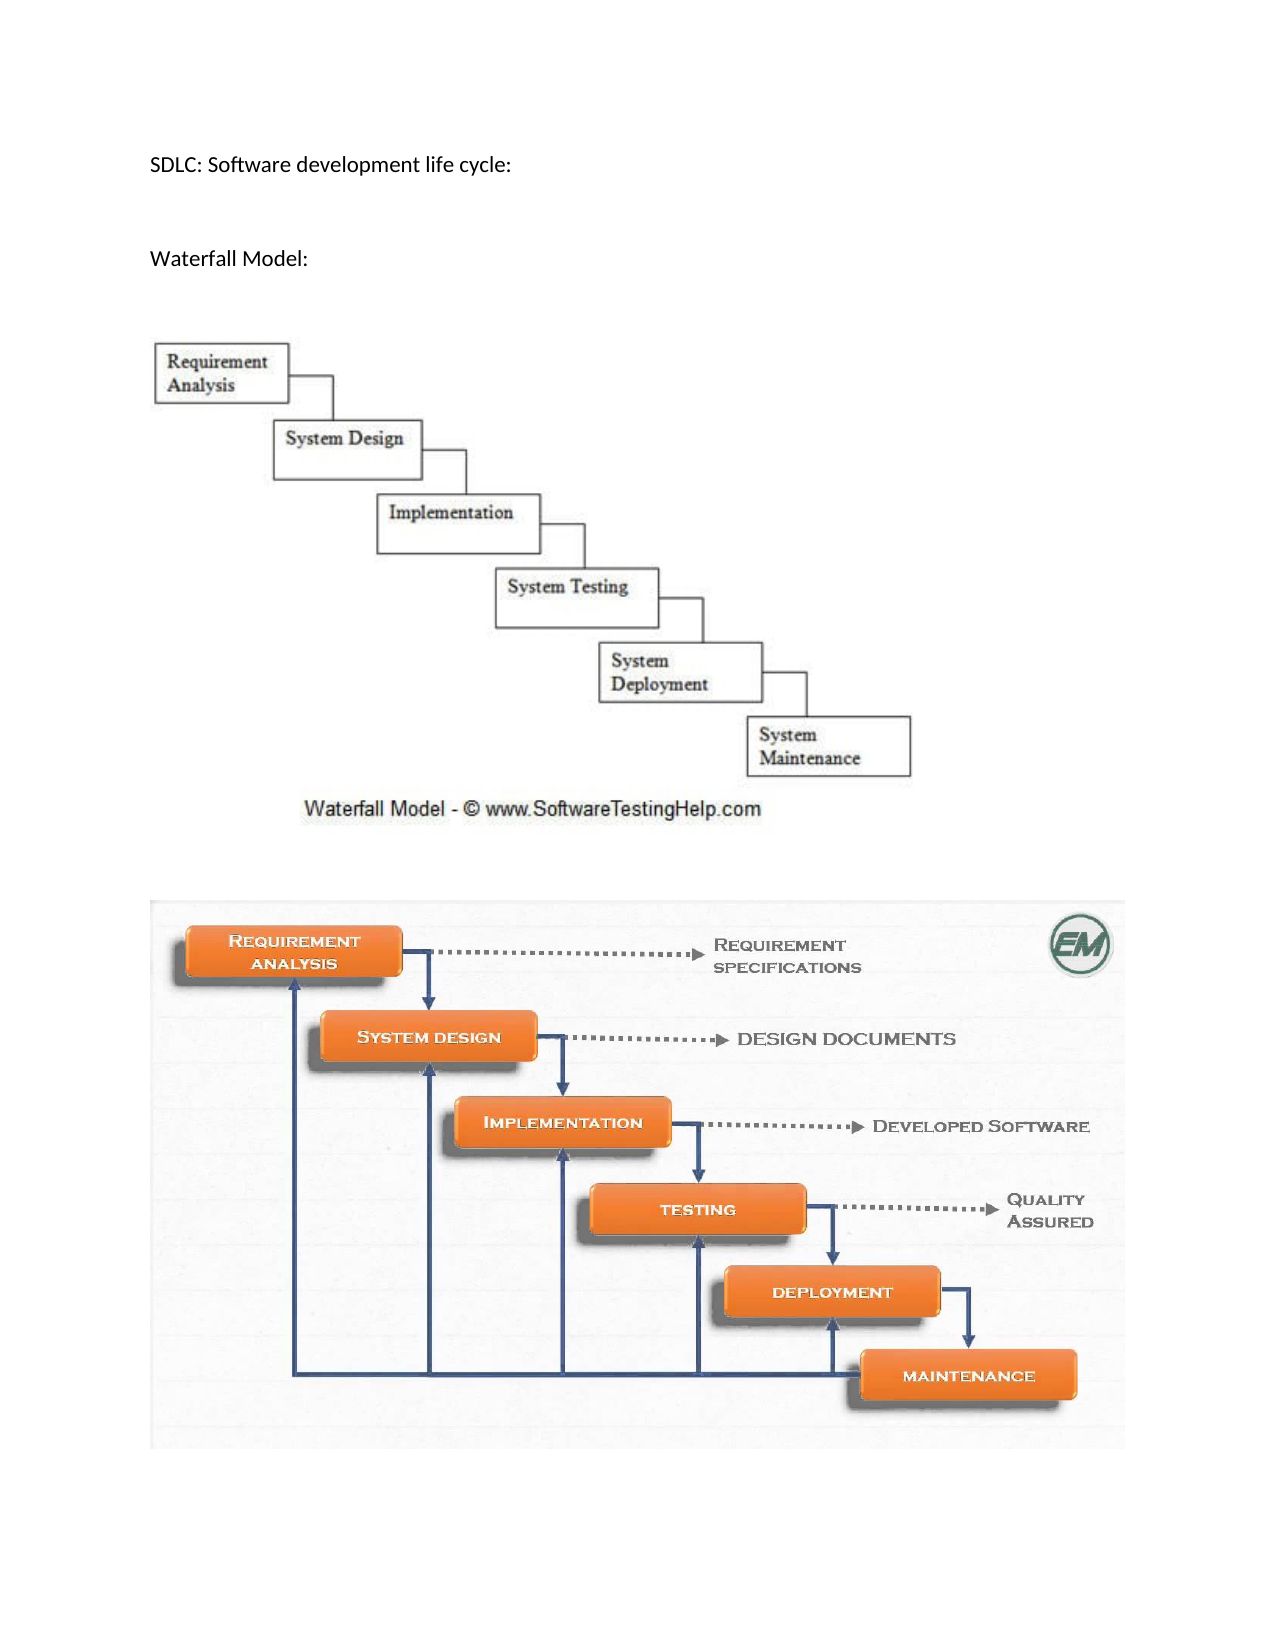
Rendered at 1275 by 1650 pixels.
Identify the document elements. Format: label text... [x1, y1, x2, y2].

picture [150, 337, 916, 835]
picture [150, 900, 1125, 1449]
text Waterfall Model: [150, 244, 1125, 272]
text SDLC: Software development life cycle: [150, 150, 1125, 178]
